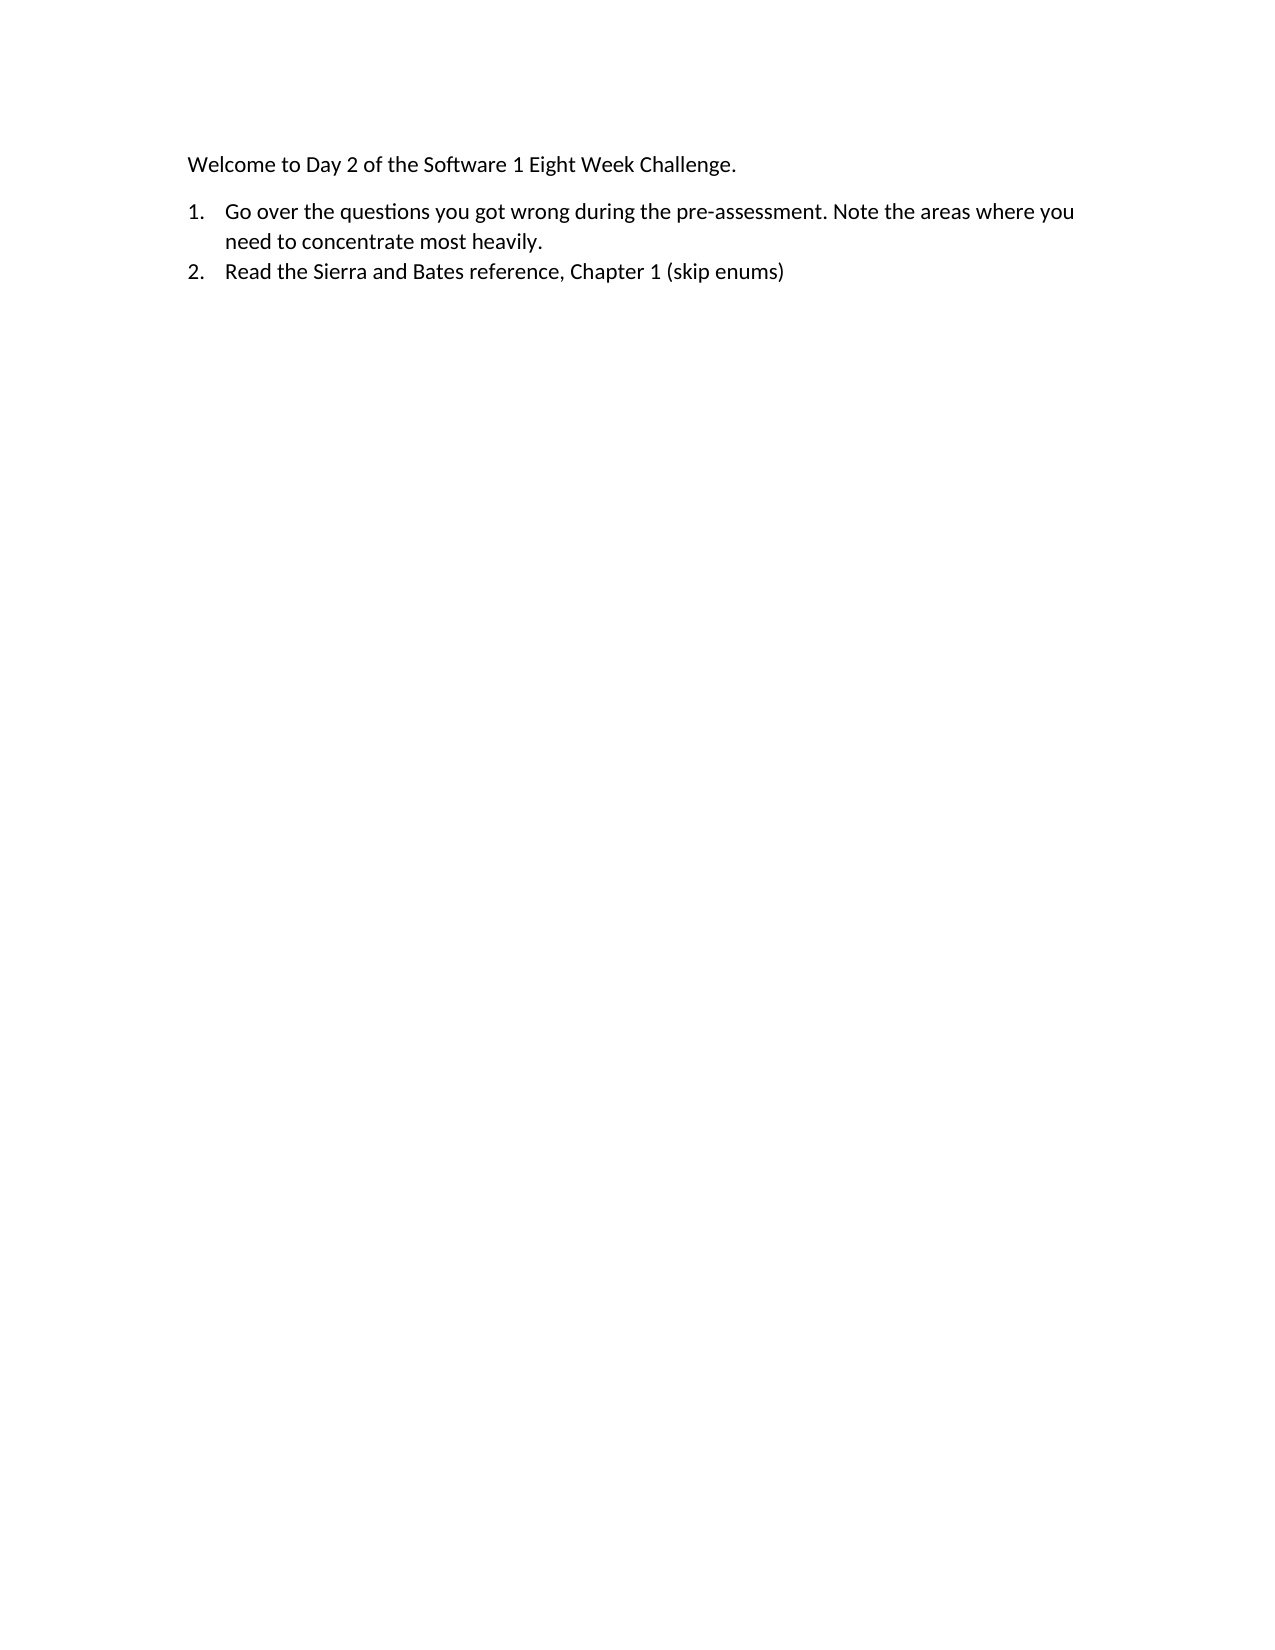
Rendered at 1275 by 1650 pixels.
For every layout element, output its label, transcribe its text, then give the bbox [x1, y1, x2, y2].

list Read the Sierra and Bates reference, Chapter 1 (skip enums) [187, 257, 1125, 285]
text Welcome to Day 2 of the Software 1 Eight Week Challenge. [187, 150, 1125, 178]
list Go over the questions you got wrong during the pre-assessment. Note the areas where you need to concentrate most heavily. [187, 197, 1125, 255]
